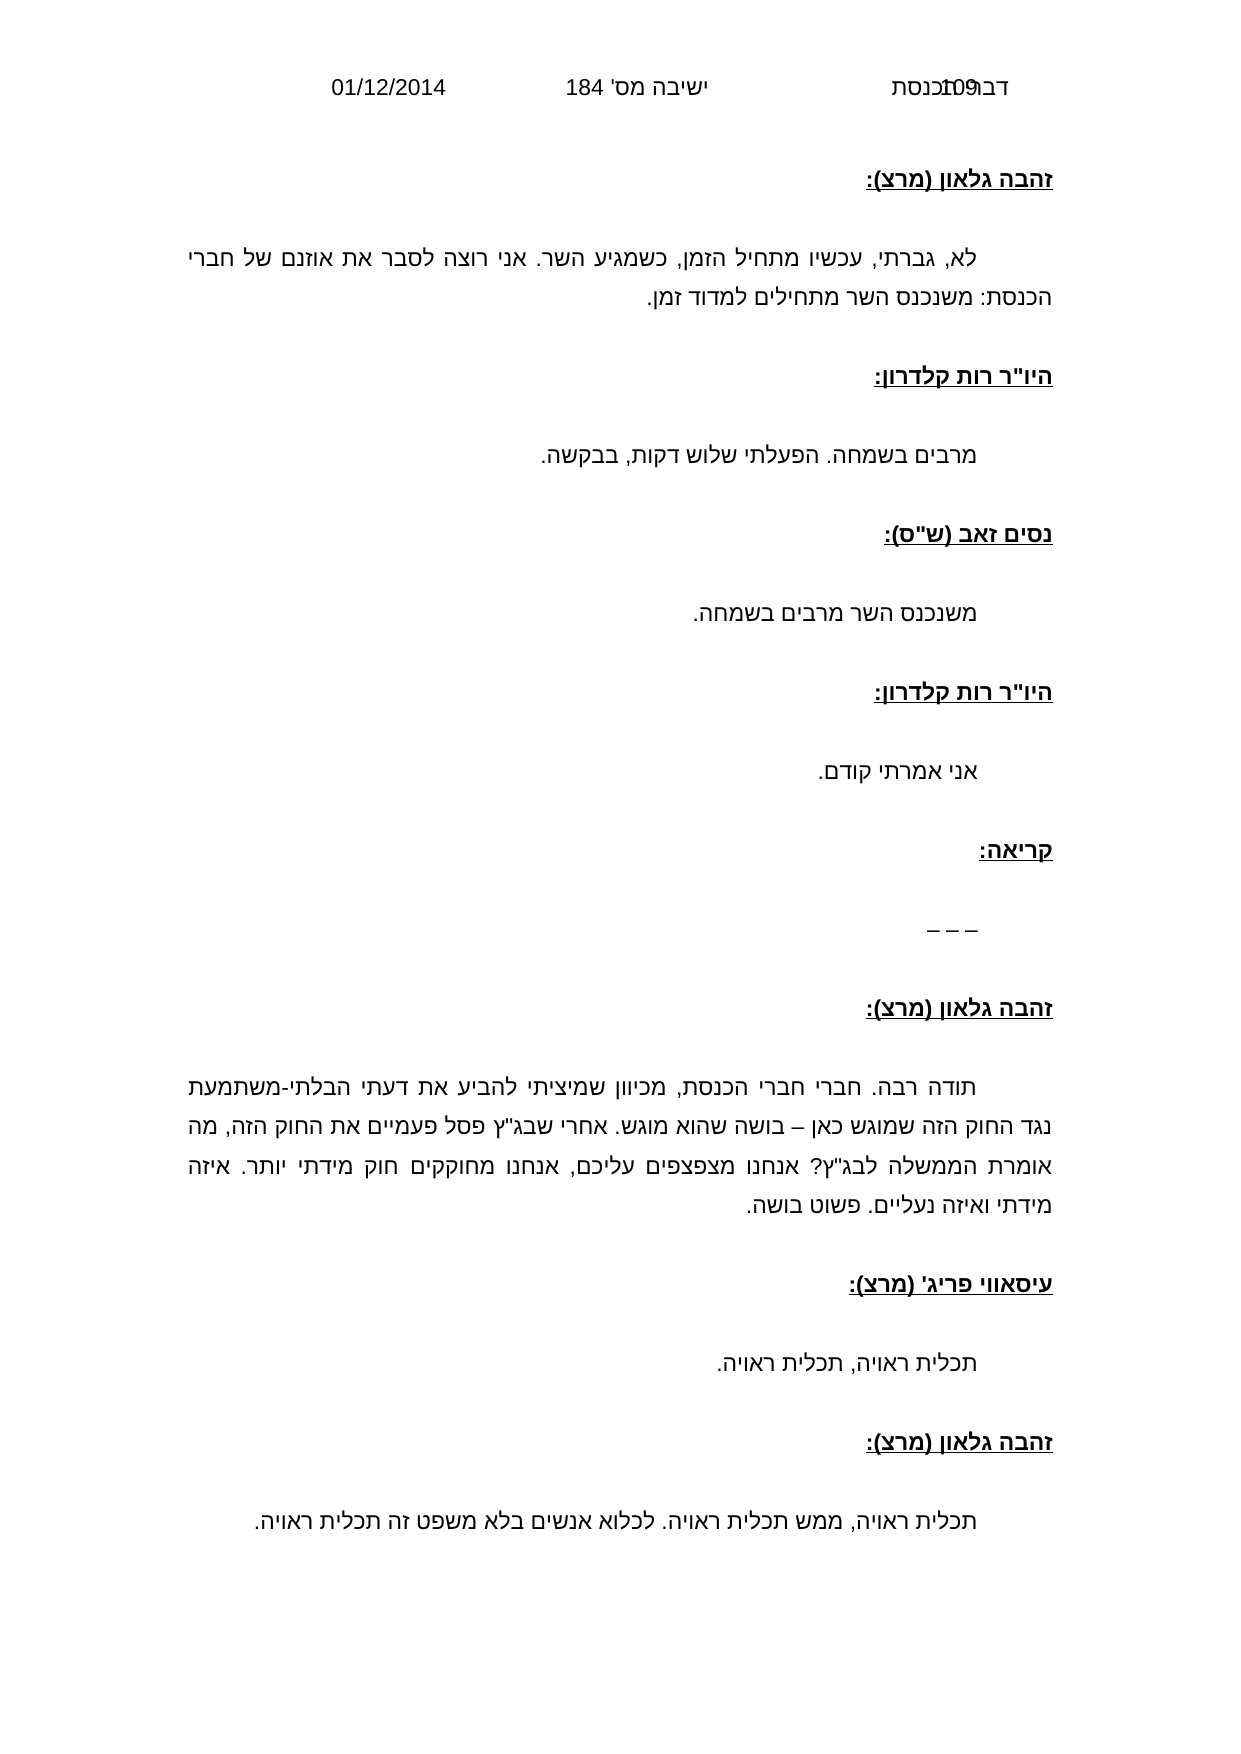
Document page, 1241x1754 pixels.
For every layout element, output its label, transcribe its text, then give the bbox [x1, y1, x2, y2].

text היו"ר רות קלדרון: [187, 363, 1053, 389]
text מרבים בשמחה. הפעלתי שלוש דקות, בבקשה. [187, 442, 1053, 468]
text היו"ר רות קלדרון: [187, 679, 1053, 705]
text עיסאווי פריג' (מרצ): [187, 1271, 1053, 1298]
text זהבה גלאון (מרצ): [187, 995, 1053, 1021]
text תכלית ראויה, ממש תכלית ראויה. לכלוא אנשים בלא משפט זה תכלית ראויה. [187, 1508, 1053, 1534]
text זהבה גלאון (מרצ): [187, 166, 1053, 192]
text משנכנס השר מרבים בשמחה. [187, 600, 1053, 626]
text קריאה: [187, 837, 1053, 863]
text – – – [187, 916, 1053, 942]
text זהבה גלאון (מרצ): [187, 1429, 1053, 1456]
text תכלית ראויה, תכלית ראויה. [187, 1350, 1053, 1377]
text נסים זאב (ש"ס): [187, 521, 1053, 547]
text אני אמרתי קודם. [187, 758, 1053, 784]
text לא, גברתי, עכשיו מתחיל הזמן, כשמגיע השר. אני רוצה לסבר את אוזנם של חברי הכנסת: משנכנס השר מתחילים למדוד זמן. [187, 245, 1053, 311]
text תודה רבה. חברי חברי הכנסת, מכיוון שמיציתי להביע את דעתי הבלתי-משתמעת נגד החוק הזה שמוגש כאן – בושה שהוא מוגש. אחרי שבג"ץ פסל פעמיים את החוק הזה, מה אומרת הממשלה לבג"ץ? אנחנו מצפצפים עליכם, אנחנו מחוקקים חוק מידתי יותר. איזה מידתי ואיזה נעליים. פשוט בושה. [187, 1074, 1053, 1219]
